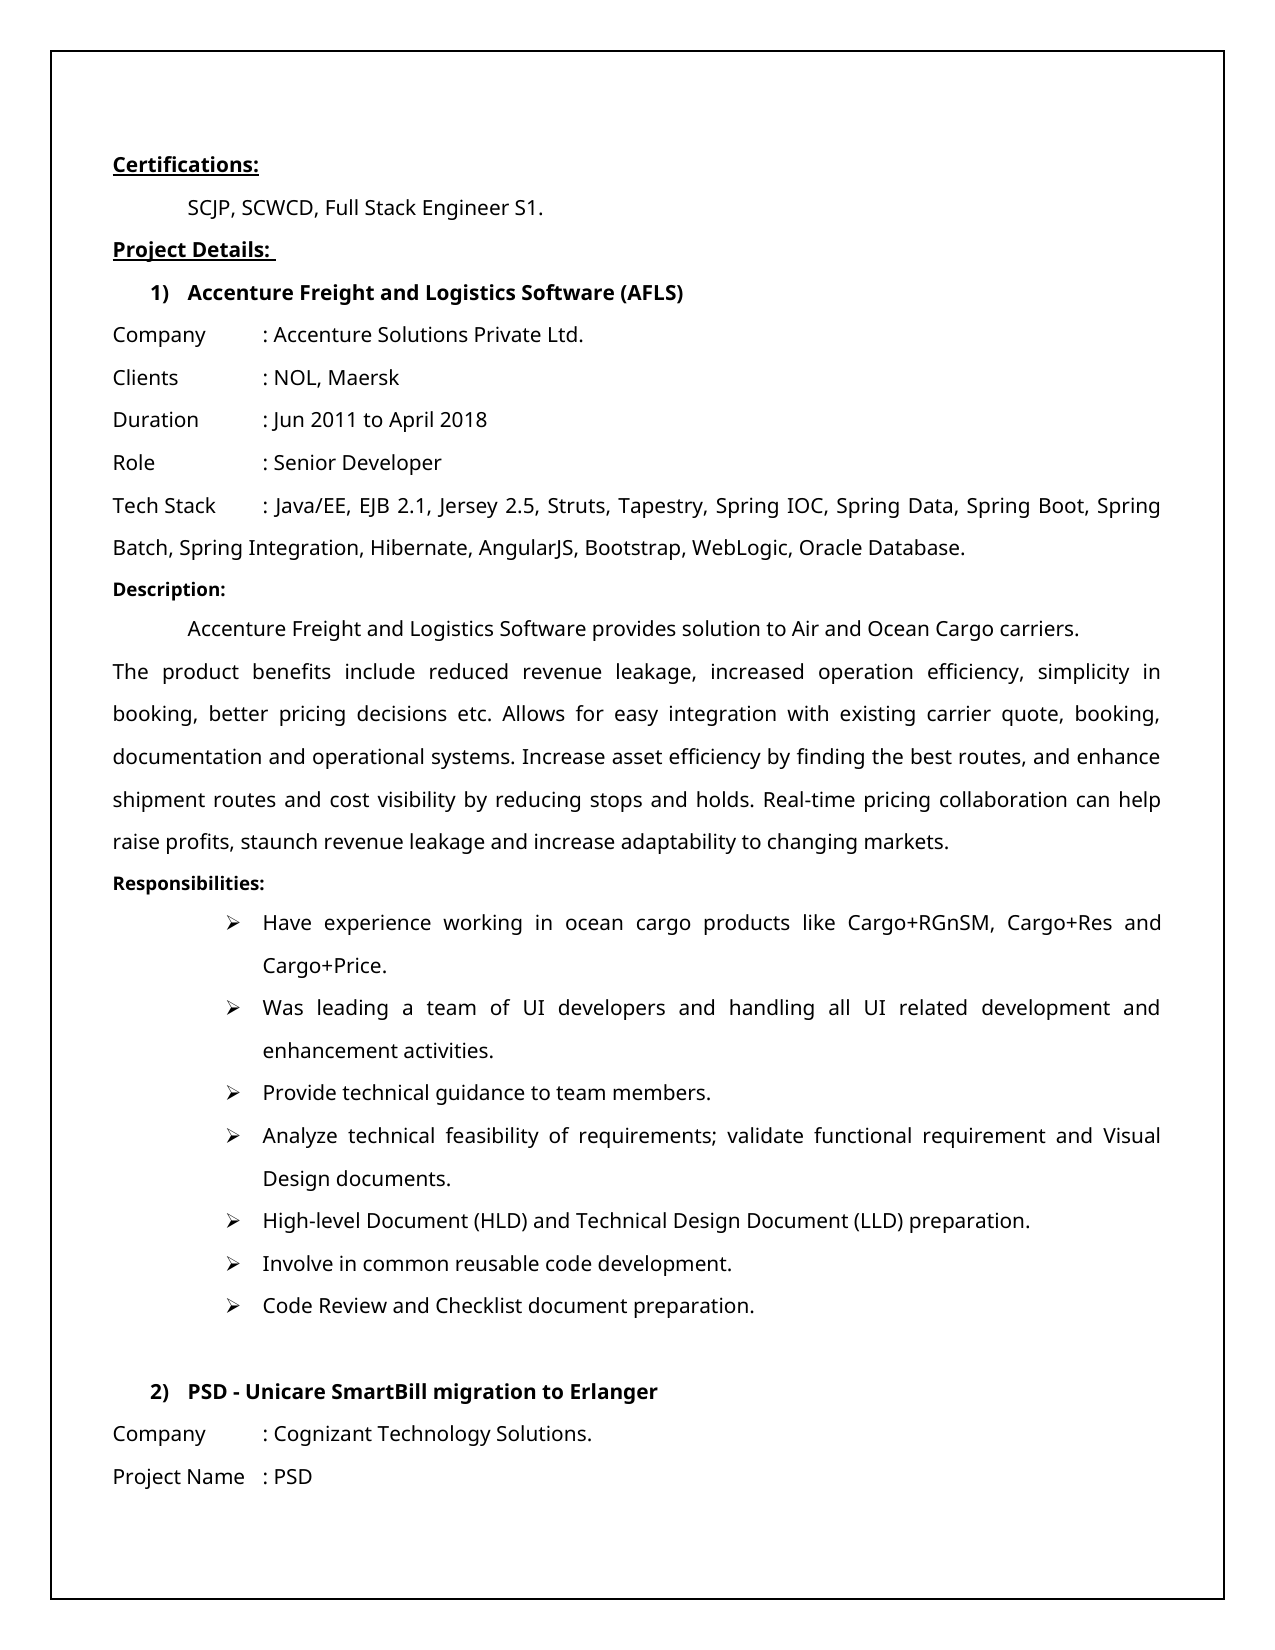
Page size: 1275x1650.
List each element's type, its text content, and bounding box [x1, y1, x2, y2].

text Certifications: [112, 150, 1162, 178]
list Have experience working in ocean cargo products like Cargo+RGnSM, Cargo+Res and Cargo+Price. [225, 908, 1162, 979]
text Responsibilities: [112, 870, 1162, 895]
text Description: [112, 576, 1162, 602]
text Company : Cognizant Technology Solutions. [112, 1419, 1162, 1448]
text Accenture Freight and Logistics Software provides solution to Air and Ocean Cargo carriers. [112, 614, 1162, 643]
text Duration : Jun 2011 to April 2018 [112, 406, 1162, 434]
text The product benefits include reduced revenue leakage, increased operation efficiency, simplicity in booking, better pricing decisions etc. Allows for easy integration with existing carrier quote, booking, documentation and operational systems. Increase asset efficiency by finding the best routes, and enhance shipment routes and cost visibility by reducing stops and holds. Real-time pricing collaboration can help raise profits, staunch revenue leakage and increase adaptability to changing markets. [112, 657, 1162, 856]
list Code Review and Checklist document preparation. [225, 1292, 1162, 1320]
list PSD - Unicare SmartBill migration to Erlanger [150, 1377, 1162, 1405]
text Project Details: [112, 235, 1162, 264]
list Accenture Freight and Logistics Software (AFLS) [150, 278, 1162, 306]
text Company : Accenture Solutions Private Ltd. [112, 320, 1162, 349]
text Clients : NOL, Maersk [112, 363, 1162, 391]
text Tech Stack : Java/EE, EJB 2.1, Jersey 2.5, Struts, Tapestry, Spring IOC, Spring Data, Spring Boot, Spring Batch, Spring Integration, Hibernate, AngularJS, Bootstrap, WebLogic, Oracle Database. [112, 491, 1162, 562]
list Provide technical guidance to team members. [225, 1078, 1162, 1107]
text Role : Senior Developer [112, 448, 1162, 477]
text Project Name : PSD [112, 1462, 1162, 1490]
list Involve in common reusable code development. [225, 1249, 1162, 1277]
list High-level Document (HLD) and Technical Design Document (LLD) preparation. [225, 1206, 1162, 1235]
list Analyze technical feasibility of requirements; validate functional requirement and Visual Design documents. [225, 1121, 1162, 1192]
list Was leading a team of UI developers and handling all UI related development and enhancement activities. [225, 993, 1162, 1064]
text SCJP, SCWCD, Full Stack Engineer S1. [112, 193, 1162, 221]
